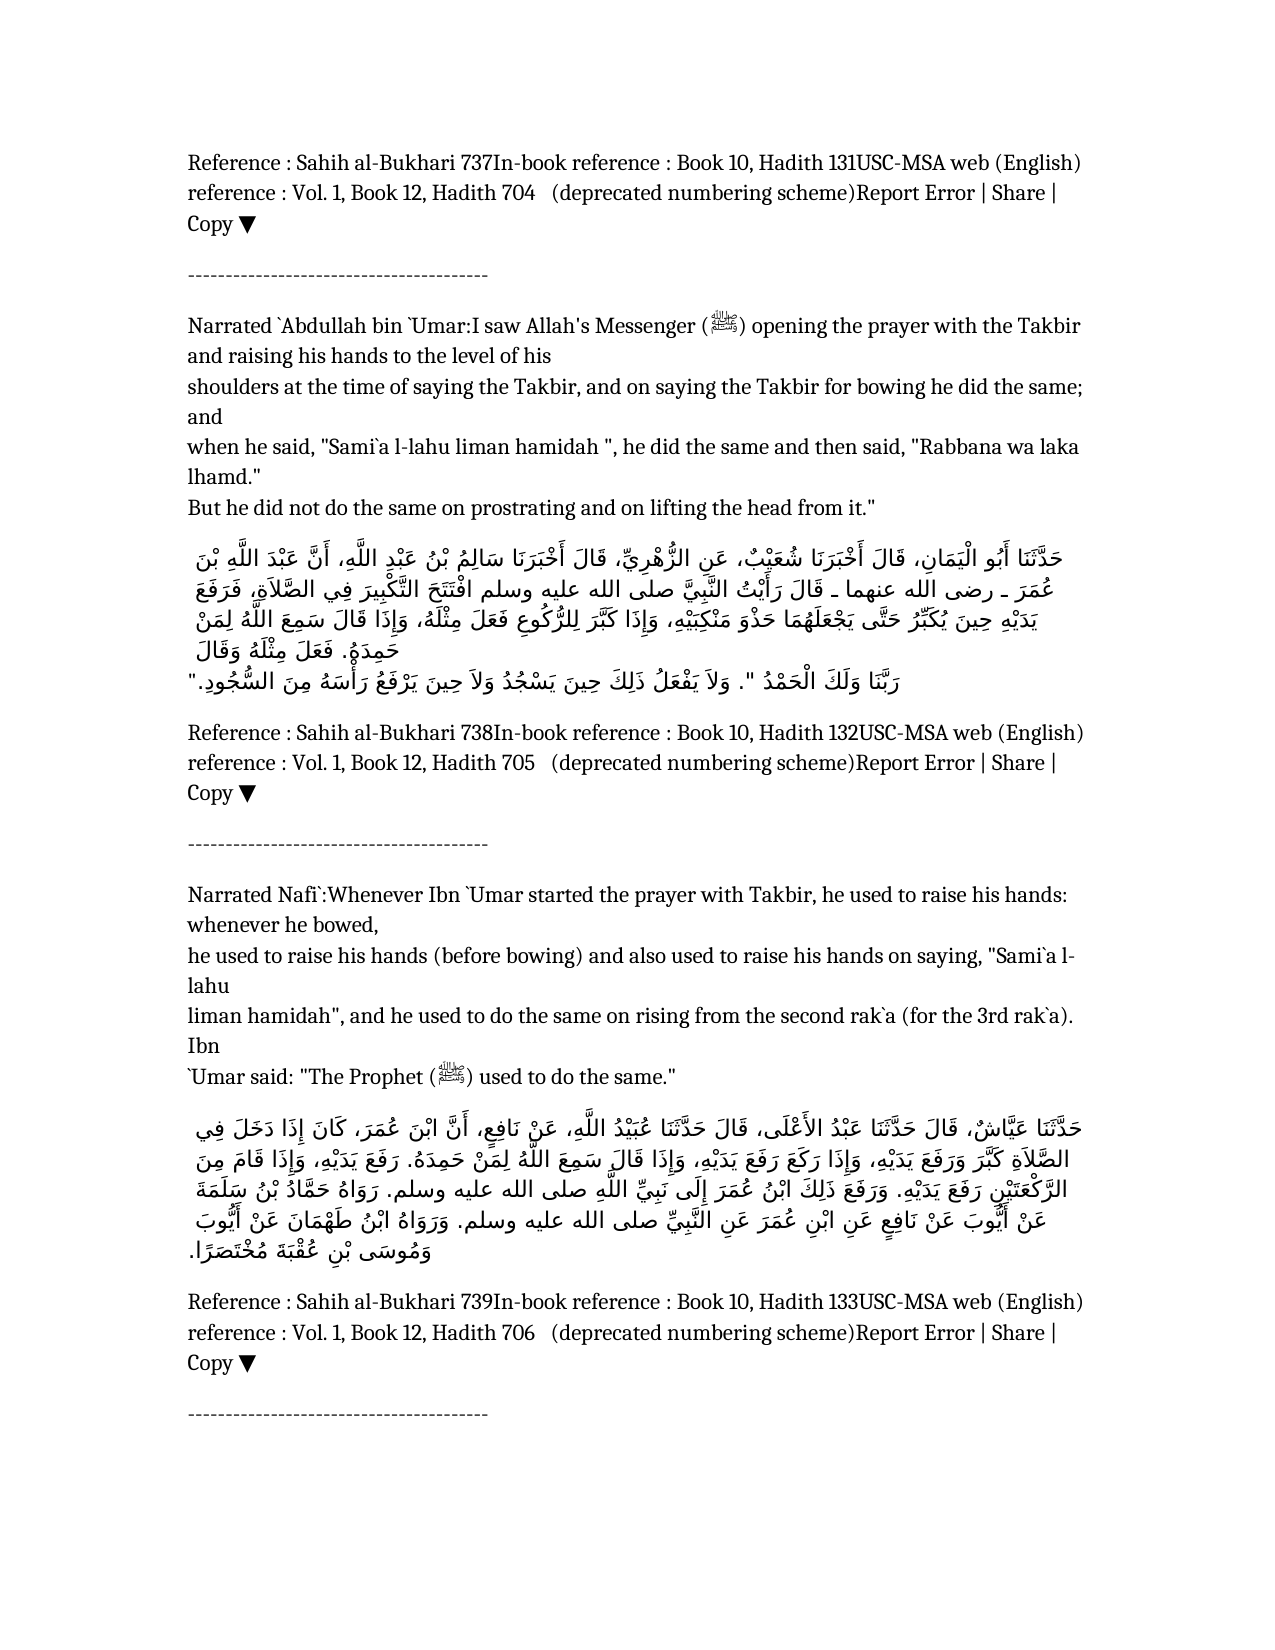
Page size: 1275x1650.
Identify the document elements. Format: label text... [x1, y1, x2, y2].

text Reference : Sahih al-Bukhari 737In-book reference : Book 10, Hadith 131USC-MSA web (English) reference : Vol. 1, Book 12, Hadith 704 (deprecated numbering scheme)Report Error | Share | Copy ▼ [187, 150, 1087, 237]
text ---------------------------------------- [187, 1401, 1087, 1427]
text ---------------------------------------- [187, 261, 1087, 288]
text حَدَّثَنَا عَيَّاشٌ، قَالَ حَدَّثَنَا عَبْدُ الأَعْلَى، قَالَ حَدَّثَنَا عُبَيْدُ اللَّهِ، عَنْ نَافِعٍ، أَنَّ ابْنَ عُمَرَ، كَانَ إِذَا دَخَلَ فِي الصَّلاَةِ كَبَّرَ وَرَفَعَ يَدَيْهِ، وَإِذَا رَكَعَ رَفَعَ يَدَيْهِ، وَإِذَا قَالَ سَمِعَ اللَّهُ لِمَنْ حَمِدَهُ‏.‏ رَفَعَ يَدَيْهِ، وَإِذَا قَامَ مِنَ الرَّكْعَتَيْنِ رَفَعَ يَدَيْهِ‏.‏ وَرَفَعَ ذَلِكَ ابْنُ عُمَرَ إِلَى نَبِيِّ اللَّهِ صلى الله عليه وسلم‏.‏ رَوَاهُ حَمَّادُ بْنُ سَلَمَةَ عَنْ أَيُّوبَ عَنْ نَافِعٍ عَنِ ابْنِ عُمَرَ عَنِ النَّبِيِّ صلى الله عليه وسلم‏.‏ وَرَوَاهُ ابْنُ طَهْمَانَ عَنْ أَيُّوبَ وَمُوسَى بْنِ عُقْبَةَ مُخْتَصَرًا‏.‏ [187, 1115, 1087, 1264]
text Narrated Nafi`:Whenever Ibn `Umar started the prayer with Takbir, he used to raise his hands: whenever he bowed, he used to raise his hands (before bowing) and also used to raise his hands on saying, "Sami`a l-lahu liman hamidah", and he used to do the same on rising from the second rak`a (for the 3rd rak`a). Ibn `Umar said: "The Prophet (ﷺ) used to do the same." [187, 882, 1087, 1090]
text Reference : Sahih al-Bukhari 739In-book reference : Book 10, Hadith 133USC-MSA web (English) reference : Vol. 1, Book 12, Hadith 706 (deprecated numbering scheme)Report Error | Share | Copy ▼ [187, 1289, 1087, 1376]
text حَدَّثَنَا أَبُو الْيَمَانِ، قَالَ أَخْبَرَنَا شُعَيْبٌ، عَنِ الزُّهْرِيِّ، قَالَ أَخْبَرَنَا سَالِمُ بْنُ عَبْدِ اللَّهِ، أَنَّ عَبْدَ اللَّهِ بْنَ عُمَرَ ـ رضى الله عنهما ـ قَالَ رَأَيْتُ النَّبِيَّ صلى الله عليه وسلم افْتَتَحَ التَّكْبِيرَ فِي الصَّلاَةِ، فَرَفَعَ يَدَيْهِ حِينَ يُكَبِّرُ حَتَّى يَجْعَلَهُمَا حَذْوَ مَنْكِبَيْهِ، وَإِذَا كَبَّرَ لِلرُّكُوعِ فَعَلَ مِثْلَهُ، وَإِذَا قَالَ سَمِعَ اللَّهُ لِمَنْ حَمِدَهُ‏.‏ فَعَلَ مِثْلَهُ وَقَالَ ‏ "‏ رَبَّنَا وَلَكَ الْحَمْدُ ‏"‏‏.‏ وَلاَ يَفْعَلُ ذَلِكَ حِينَ يَسْجُدُ وَلاَ حِينَ يَرْفَعُ رَأْسَهُ مِنَ السُّجُودِ‏.‏ [187, 545, 1087, 695]
text Reference : Sahih al-Bukhari 738In-book reference : Book 10, Hadith 132USC-MSA web (English) reference : Vol. 1, Book 12, Hadith 705 (deprecated numbering scheme)Report Error | Share | Copy ▼ [187, 719, 1087, 806]
text Narrated `Abdullah bin `Umar:I saw Allah's Messenger (ﷺ) opening the prayer with the Takbir and raising his hands to the level of his shoulders at the time of saying the Takbir, and on saying the Takbir for bowing he did the same; and when he said, "Sami`a l-lahu liman hamidah ", he did the same and then said, "Rabbana wa laka lhamd." But he did not do the same on prostrating and on lifting the head from it." [187, 312, 1087, 521]
text ---------------------------------------- [187, 831, 1087, 857]
